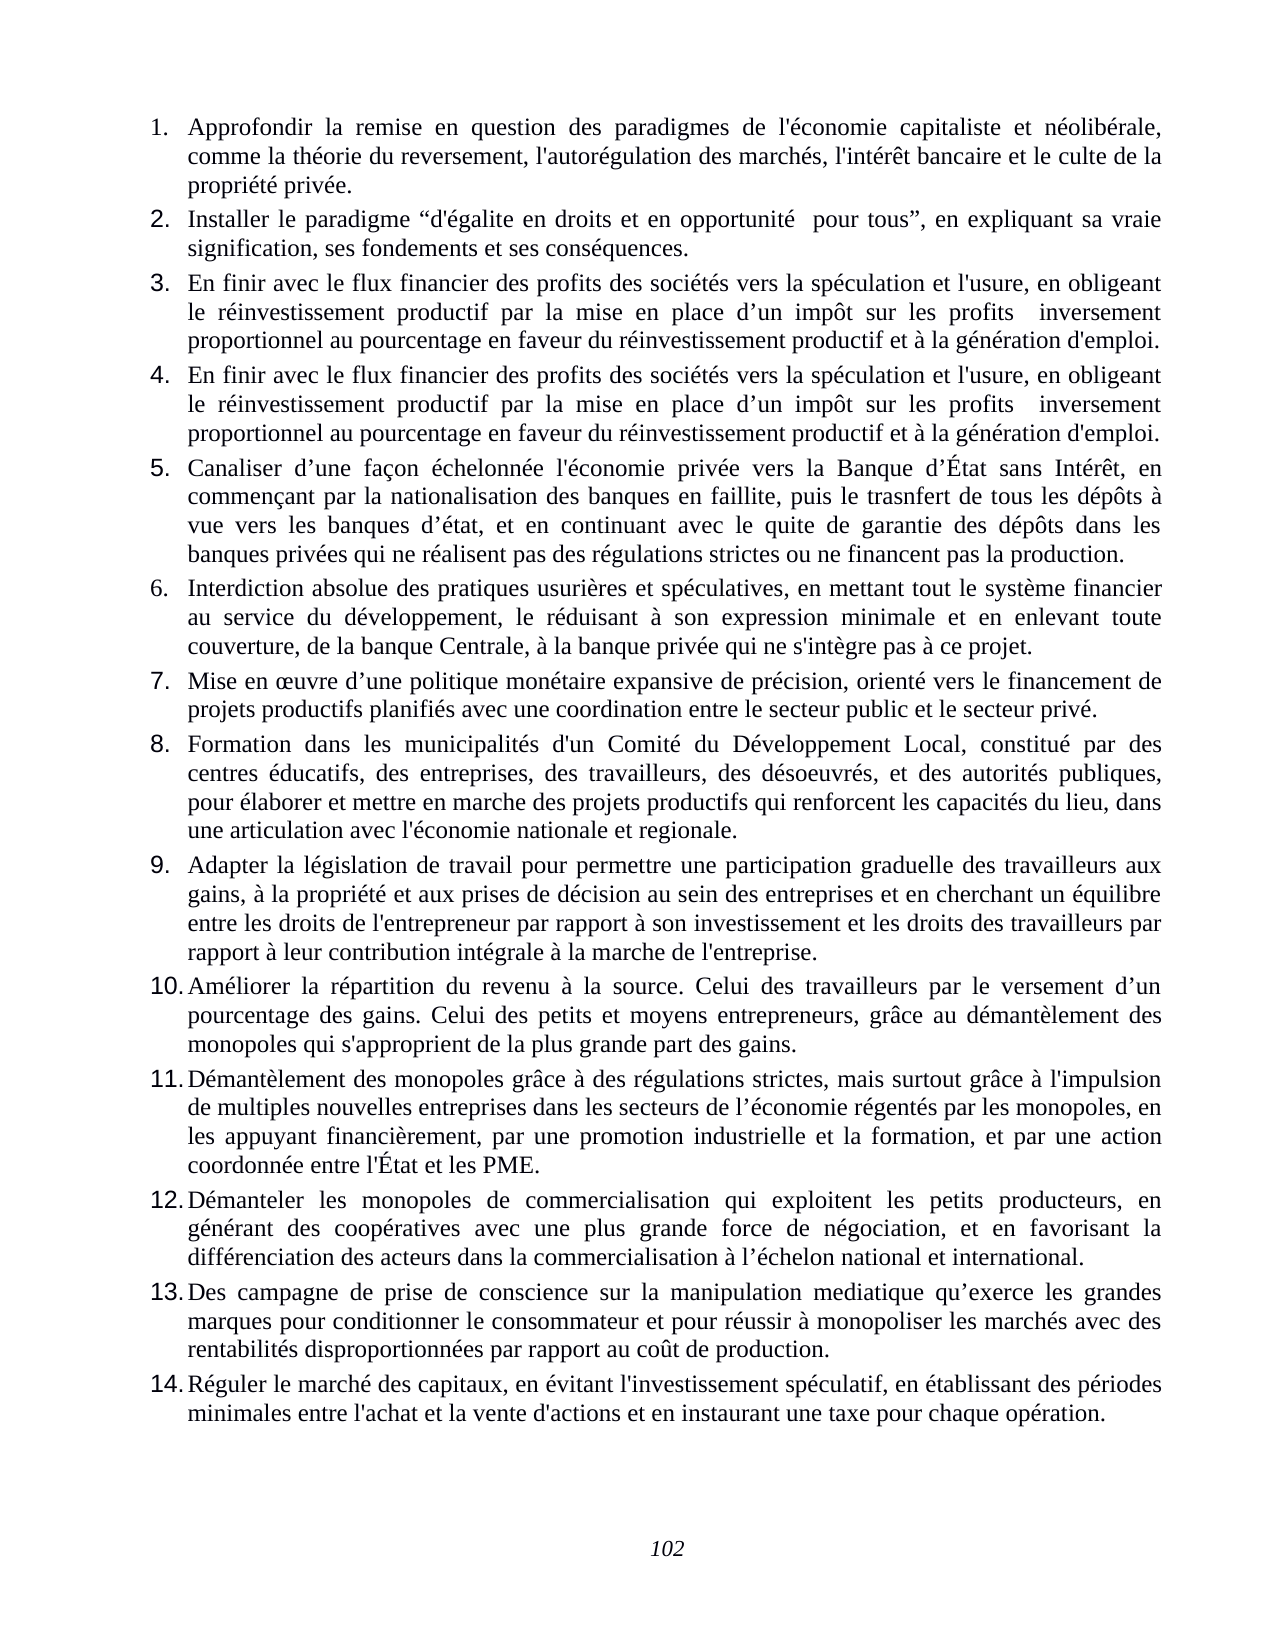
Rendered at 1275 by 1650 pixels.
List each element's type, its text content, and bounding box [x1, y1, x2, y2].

list Installer le paradigme “d'égalite en droits et en opportunité pour tous”, en expliquant sa vraie signification, ses fondements et ses conséquences. [150, 204, 1163, 262]
list Canaliser d’une façon échelonnée l'économie privée vers la Banque d’État sans Intérêt, en commençant par la nationalisation des banques en faillite, puis le trasnfert de tous les dépôts à vue vers les banques d’état, et en continuant avec le quite de garantie des dépôts dans les banques privées qui ne réalisent pas des régulations strictes ou ne financent pas la production. [150, 452, 1163, 568]
list Améliorer la répartition du revenu à la source. Celui des travailleurs par le versement d’un pourcentage des gains. Celui des petits et moyens entrepreneurs, grâce au démantèlement des monopoles qui s'approprient de la plus grande part des gains. [150, 971, 1163, 1058]
list Interdiction absolue des pratiques usurières et spéculatives, en mettant tout le système financier au service du développement, le réduisant à son expression minimale et en enlevant toute couverture, de la banque Centrale, à la banque privée qui ne s'intègre pas à ce projet. [150, 573, 1163, 660]
list Démantèlement des monopoles grâce à des régulations strictes, mais surtout grâce à l'impulsion de multiples nouvelles entreprises dans les secteurs de l’économie régentés par les monopoles, en les appuyant financièrement, par une promotion industrielle et la formation, et par une action coordonnée entre l'État et les PME. [150, 1064, 1163, 1179]
list Adapter la législation de travail pour permettre une participation graduelle des travailleurs aux gains, à la propriété et aux prises de décision au sein des entreprises et en cherchant un équilibre entre les droits de l'entrepreneur par rapport à son investissement et les droits des travailleurs par rapport à leur contribution intégrale à la marche de l'entreprise. [150, 850, 1163, 965]
list En finir avec le flux financier des profits des sociétés vers la spéculation et l'usure, en obligeant le réinvestissement productif par la mise en place d’un impôt sur les profits inversement proportionnel au pourcentage en faveur du réinvestissement productif et à la génération d'emploi. [150, 268, 1163, 354]
list En finir avec le flux financier des profits des sociétés vers la spéculation et l'usure, en obligeant le réinvestissement productif par la mise en place d’un impôt sur les profits inversement proportionnel au pourcentage en faveur du réinvestissement productif et à la génération d'emploi. [150, 360, 1163, 447]
list Mise en œuvre d’une politique monétaire expansive de précision, orienté vers le financement de projets productifs planifiés avec une coordination entre le secteur public et le secteur privé. [150, 666, 1163, 723]
list Des campagne de prise de conscience sur la manipulation mediatique qu’exerce les grandes marques pour conditionner le consommateur et pour réussir à monopoliser les marchés avec des rentabilités disproportionnées par rapport au coût de production. [150, 1277, 1163, 1363]
list Formation dans les municipalités d'un Comité du Développement Local, constitué par des centres éducatifs, des entreprises, des travailleurs, des désoeuvrés, et des autorités publiques, pour élaborer et mettre en marche des projets productifs qui renforcent les capacités du lieu, dans une articulation avec l'économie nationale et regionale. [150, 729, 1163, 844]
list Démanteler les monopoles de commercialisation qui exploitent les petits producteurs, en générant des coopératives avec une plus grande force de négociation, et en favorisant la différenciation des acteurs dans la commercialisation à l’échelon national et international. [150, 1185, 1163, 1271]
list Approfondir la remise en question des paradigmes de l'économie capitaliste et néolibérale, comme la théorie du reversement, l'autorégulation des marchés, l'intérêt bancaire et le culte de la propriété privée. [150, 112, 1163, 198]
list Réguler le marché des capitaux, en évitant l'investissement spéculatif, en établissant des périodes minimales entre l'achat et la vente d'actions et en instaurant une taxe pour chaque opération. [150, 1369, 1163, 1427]
